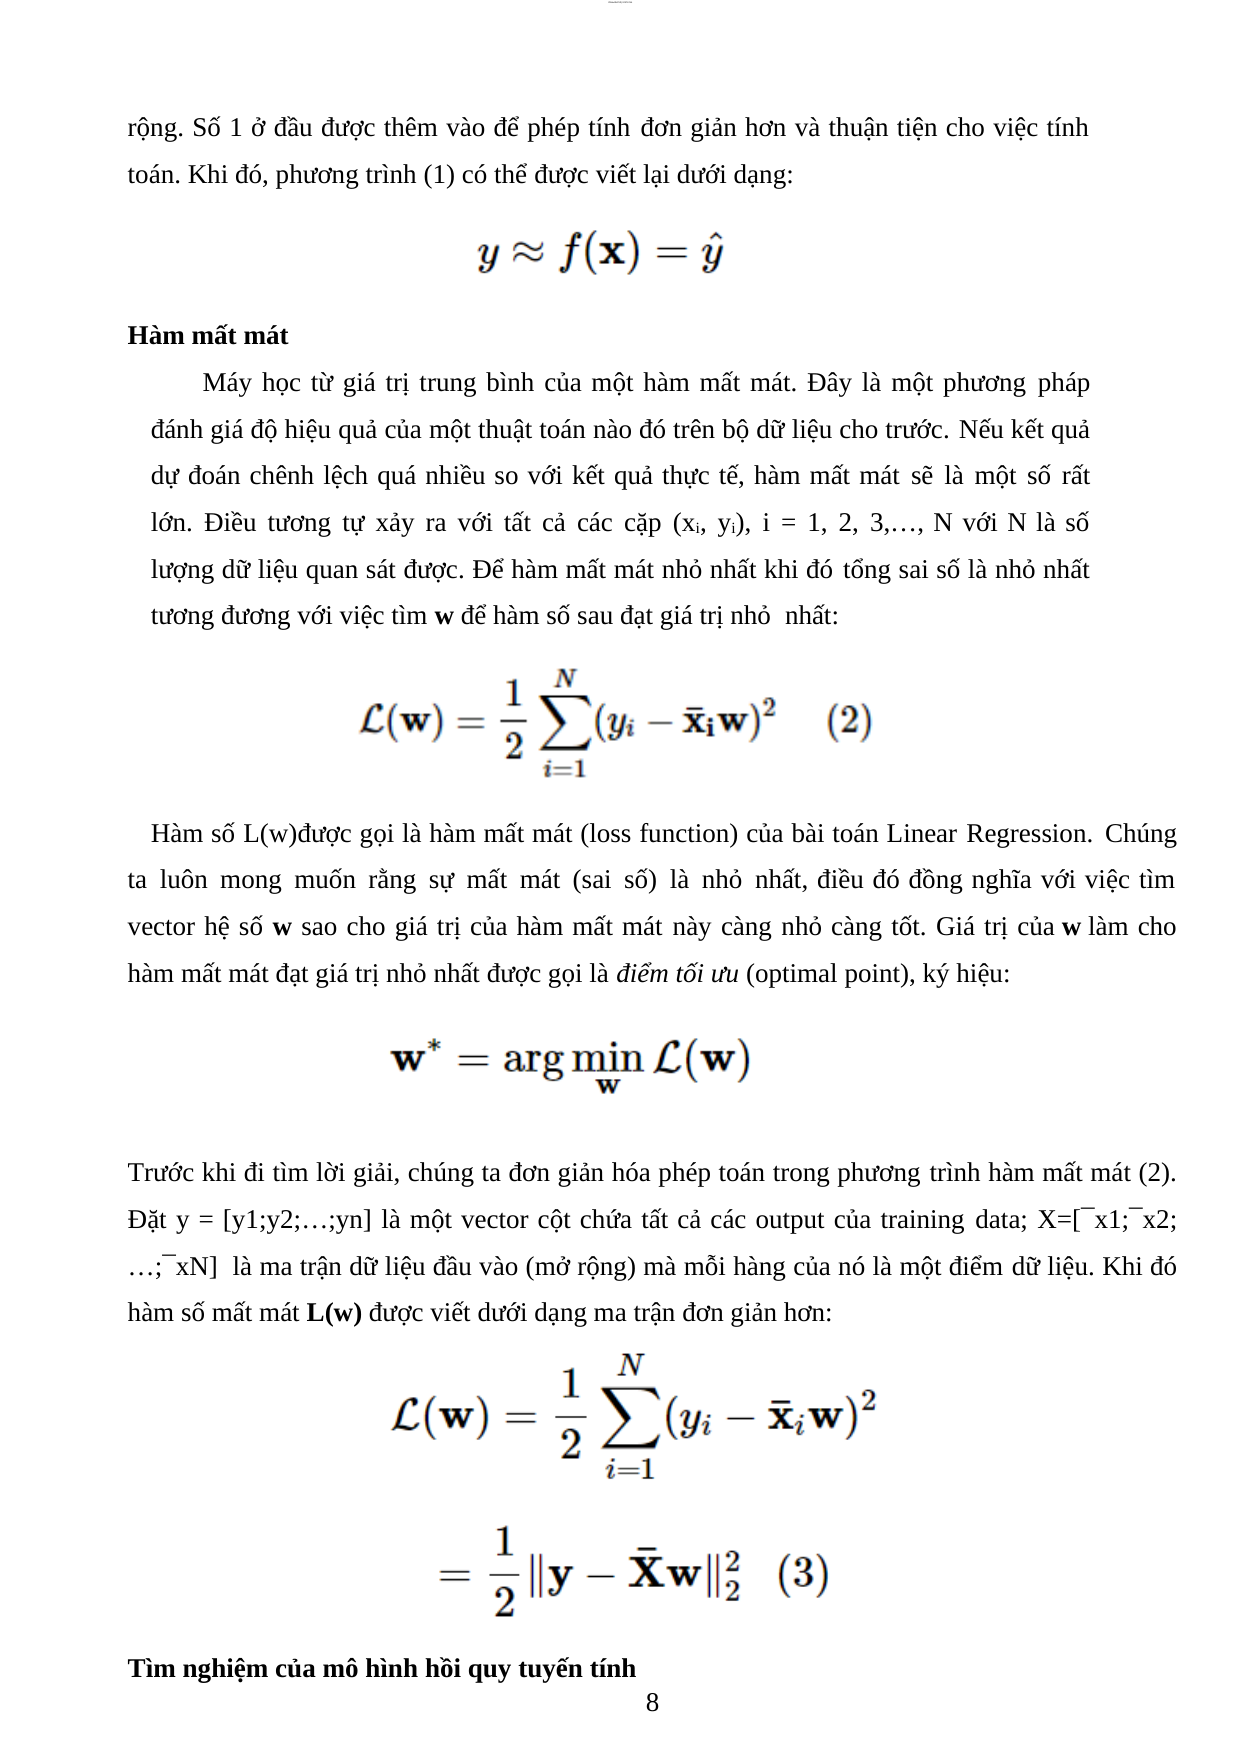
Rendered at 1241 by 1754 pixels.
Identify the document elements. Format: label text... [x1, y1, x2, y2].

picture [317, 646, 988, 802]
text Máy học từ giá trị trung bình của một hàm mất mát. Đây là một phương pháp đánh giá độ hiệu quả của một thuật toán nào đó trên bộ dữ liệu cho trước. Nếu kết quả dự đoán chênh lệch quá nhiều so với kết quả thực tế, hàm mất mát sẽ là một số rất lớn. Điều tương tự xảy ra với tất cả các cặp (xi, yi), i = 1, 2, 3,…, N với N là số lượng dữ liệu quan sát được. Để hàm mất mát nhỏ nhất khi đó tổng sai số là nhỏ nhất tương đương với việc tìm w để hàm số sau đạt giá trị nhỏ nhất: [151, 366, 1090, 631]
text Tìm nghiệm của mô hình hồi quy tuyến tính [127, 1652, 1177, 1683]
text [127, 111, 1090, 189]
text Trước khi đi tìm lời giải, chúng ta đơn giản hóa phép toán trong phương trình hàm mất mát (2). Đặt y = [y1;y2;…;yn] là một vector cột chứa tất cả các output của training data; X=[¯x1;¯x2;…;¯xN] là ma trận dữ liệu đầu vào (mở rộng) mà mỗi hàng của nó là một điểm dữ liệu. Khi đó hàm số mất mát L(w) được viết dưới dạng ma trận đơn giản hơn: [127, 1156, 1177, 1328]
picture [364, 1012, 876, 1141]
picture [429, 204, 789, 300]
text Hàm số L(w)được gọi là hàm mất mát (loss function) của bài toán Linear Regression. Chúng ta luôn mong muốn rằng sự mất mát (sai số) là nhỏ nhất, điều đó đồng nghĩa với việc tìm vector hệ số w sao cho giá trị của hàm mất mát này càng nhỏ càng tốt. Giá trị của w làm cho hàm mất mát đạt giá trị nhỏ nhất được gọi là điểm tối ưu (optimal point), ký hiệu: [127, 817, 1177, 988]
subtitle Hàm mất mát [127, 319, 1177, 351]
picture [352, 1343, 947, 1637]
